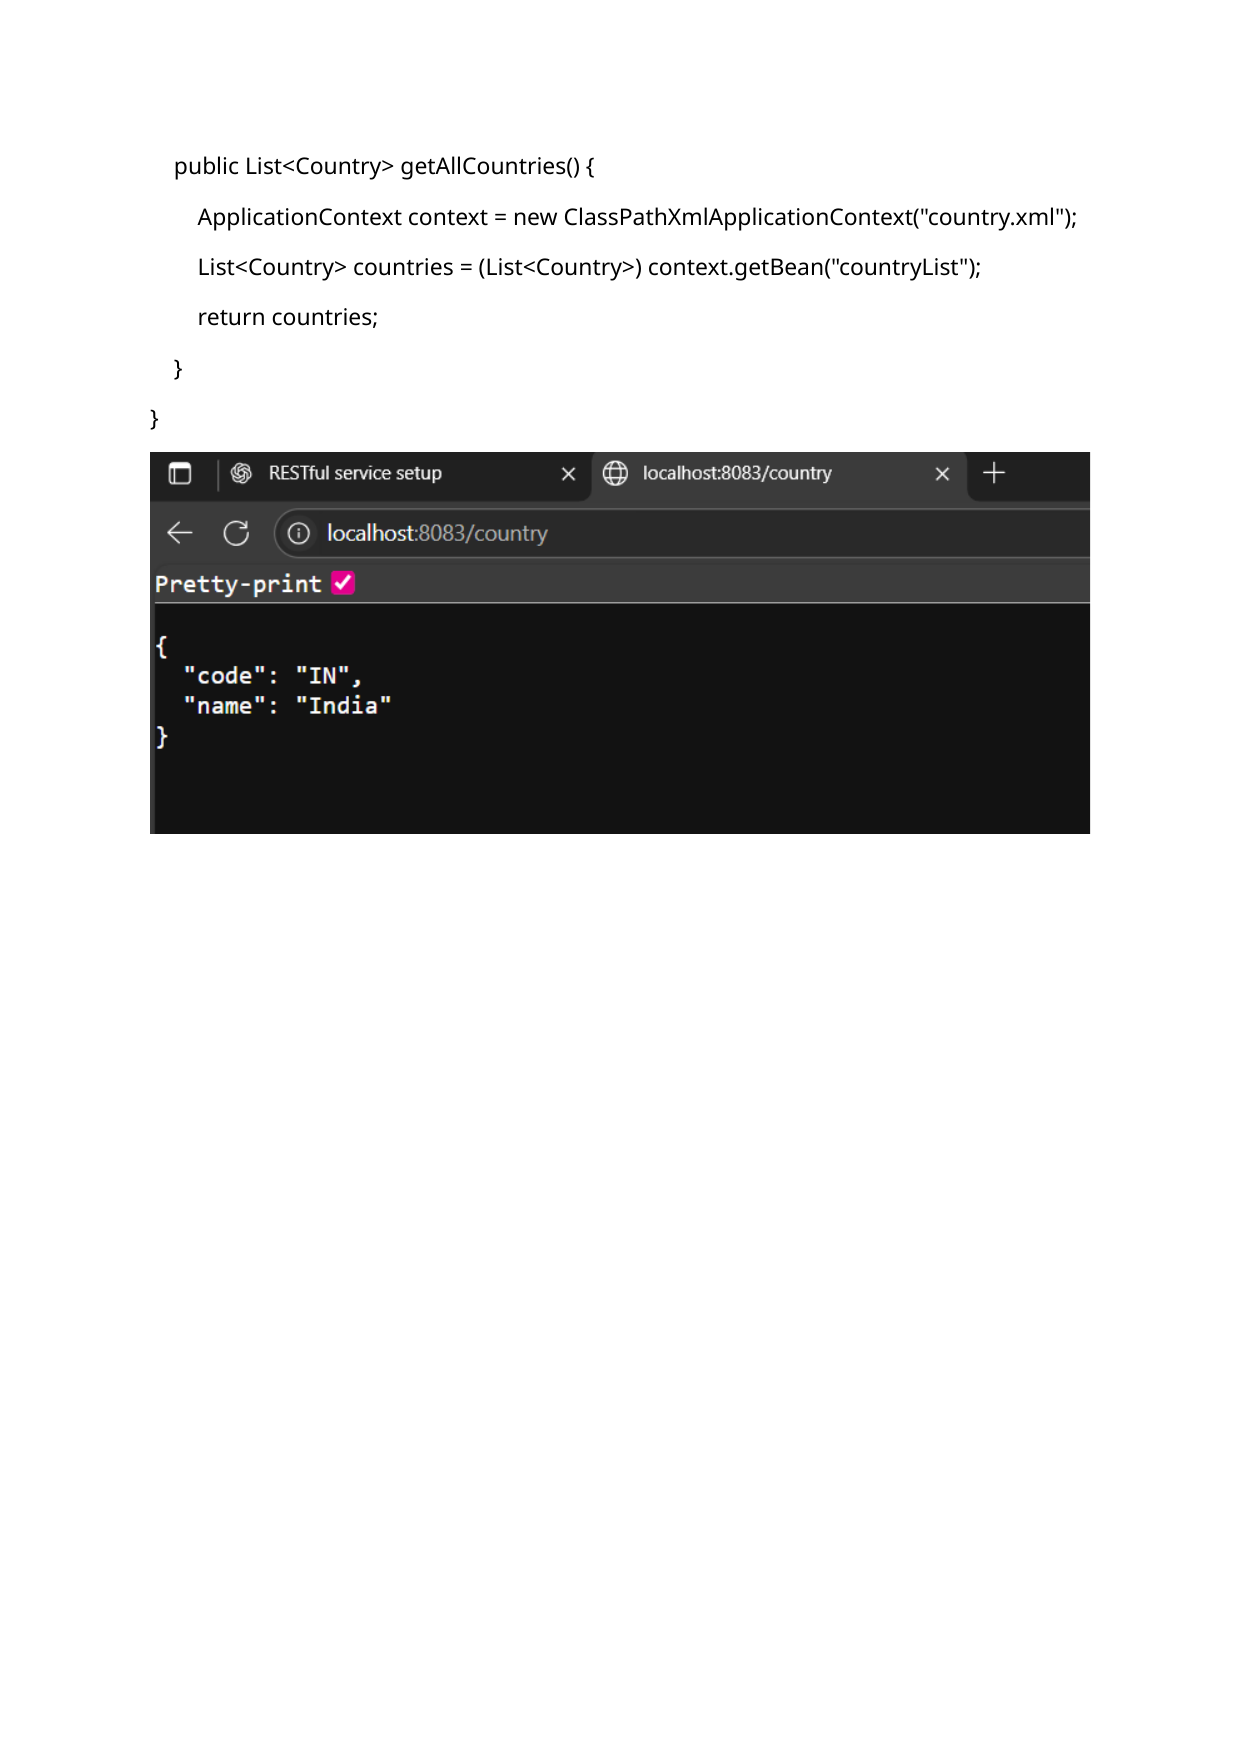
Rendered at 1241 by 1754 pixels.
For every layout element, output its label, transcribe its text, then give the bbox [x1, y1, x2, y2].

text } [150, 352, 1090, 383]
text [150, 200, 1090, 232]
text List<Country> countries = (List<Country>) context.getBean("countryList"); [150, 251, 1090, 282]
picture [150, 452, 1091, 834]
text return countries; [150, 301, 1090, 332]
text } [150, 402, 1090, 433]
text public List<Country> getAllCountries() { [150, 150, 1090, 181]
